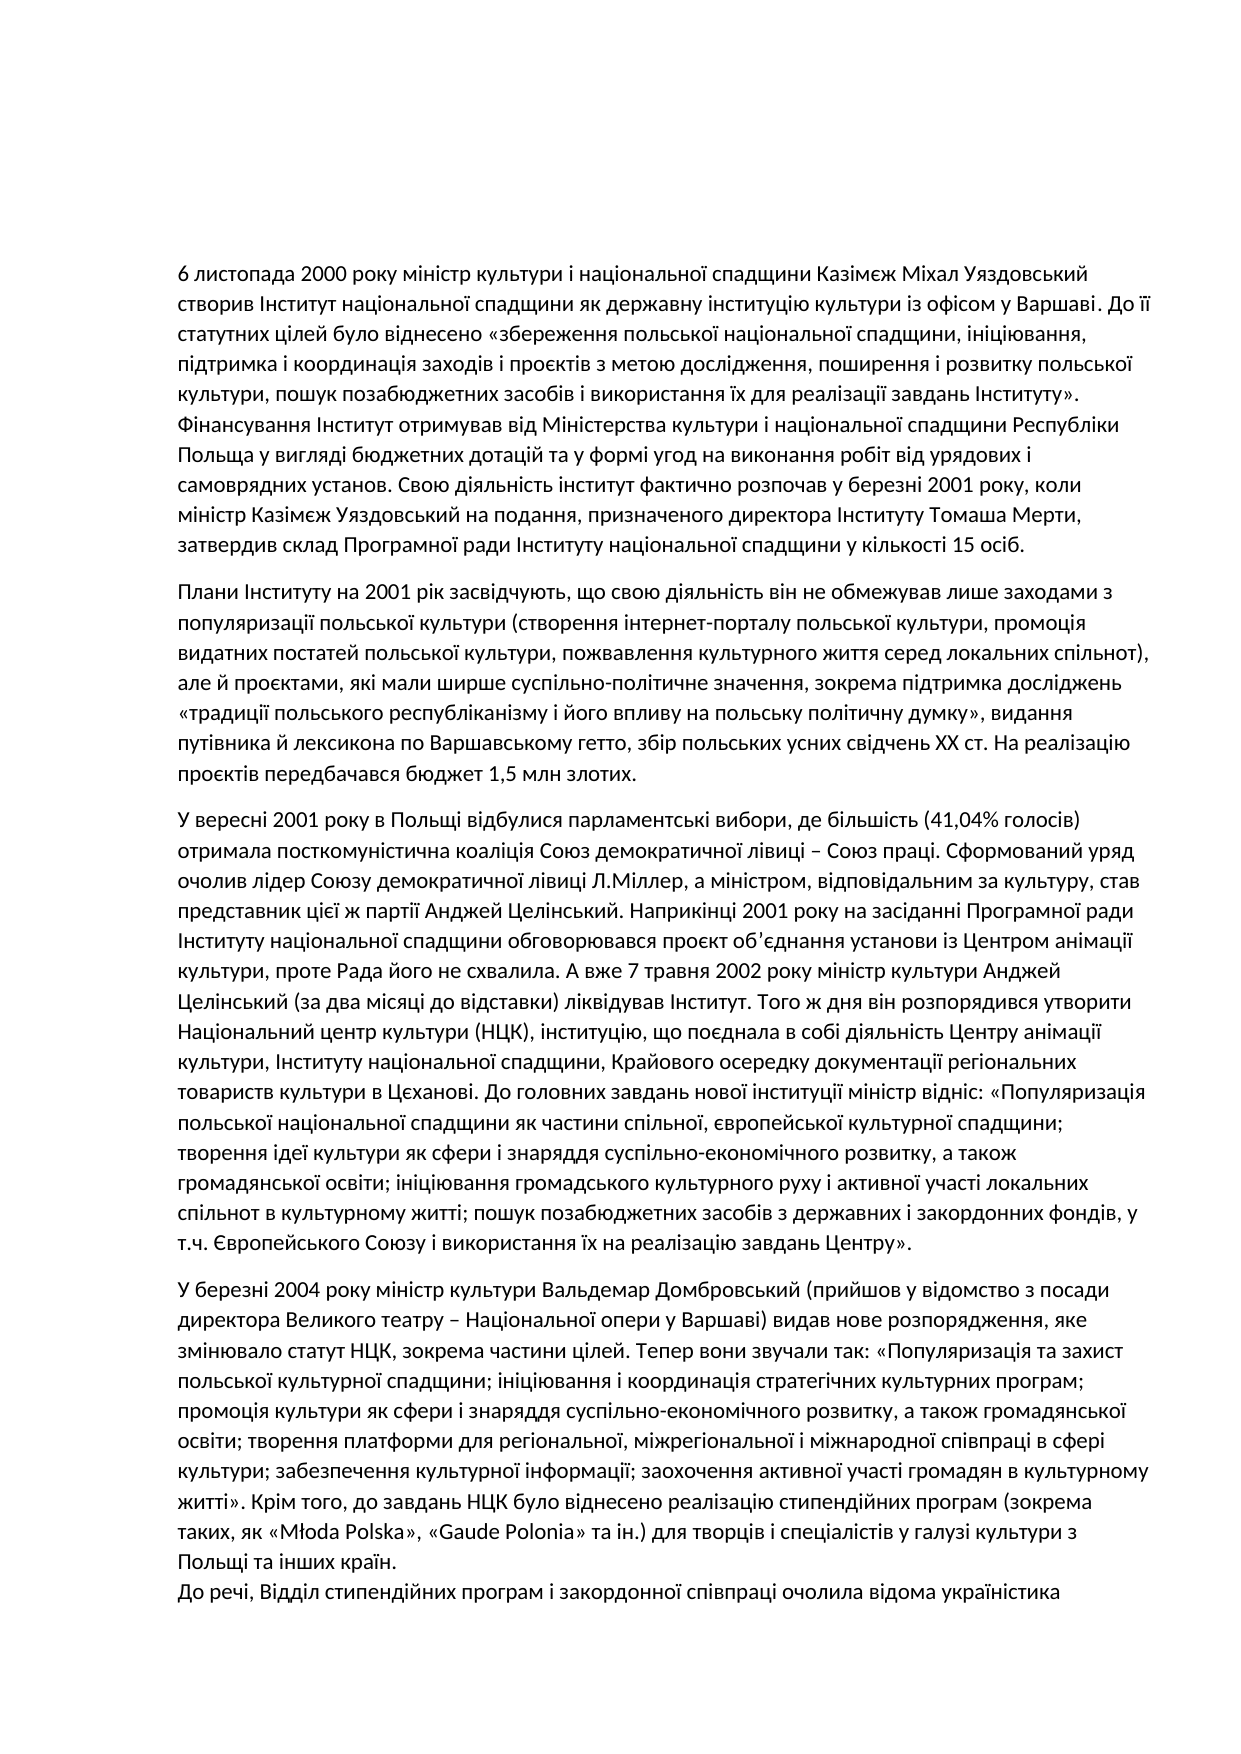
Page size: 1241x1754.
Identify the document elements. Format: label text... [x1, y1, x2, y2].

text У вересні 2001 року в Польщі відбулися парламентські вибори, де більшість (41,04% голосів) отримала посткомуністична коаліція Союз демократичної лівиці – Союз праці. Сформований уряд очолив лідер Союзу демократичної лівиці Л.Міллер, а міністром, відповідальним за культуру, став представник цієї ж партії Анджей Целінський. Наприкінці 2001 року на засіданні Програмної ради Інституту національної спадщини обговорювався проєкт об’єднання установи із Центром анімації культури, проте Рада його не схвалила. А вже 7 травня 2002 року міністр культури Анджей Целінський (за два місяці до відставки) ліквідував Інститут. Того ж дня він розпорядився утворити Національний центр культури (НЦК), інституцію, що поєднала в собі діяльність Центру анімації культури, Інституту національної спадщини, Крайового осередку документації регіональних товариств культури в Цєханові. До головних завдань нової інституції міністр відніс: «Популяризація польської національної спадщини як частини спільної, європейської культурної спадщини; творення ідеї культури як сфери і знаряддя суспільно-економічного розвитку, а також громадянської освіти; ініціювання громадського культурного руху і активної участі локальних спільнот в культурному житті; пошук позабюджетних засобів з державних і закордонних фондів, у т.ч. Європейського Союзу і використання їх на реалізацію завдань Центру». [177, 806, 1152, 1257]
text 6 листопада 2000 року міністр культури і національної спадщини Казімєж Міхал Уяздовський створив Інститут національної спадщини як державну інституцію культури із офісом у Варшаві. До її статутних цілей було віднесено «збереження польської національної спадщини, ініціювання, підтримка і координація заходів і проєктів з метою дослідження, поширення і розвитку польської культури, пошук позабюджетних засобів і використання їх для реалізації завдань Інституту». Фінансування Інститут отримував від Міністерства культури і національної спадщини Республіки Польща у вигляді бюджетних дотацій та у формі угод на виконання робіт від урядових і самоврядних установ. Свою діяльність інститут фактично розпочав у березні 2001 року, коли міністр Казімєж Уяздовський на подання, призначеного директора Інституту Томаша Мерти, затвердив склад Програмної ради Інституту національної спадщини у кількості 15 осіб. [177, 259, 1152, 559]
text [177, 1275, 1152, 1606]
text Плани Інституту на 2001 рік засвідчують, що свою діяльність він не обмежував лише заходами з популяризації польської культури (створення інтернет-порталу польської культури, промоція видатних постатей польської культури, пожвавлення культурного життя серед локальних спільнот), але й проєктами, які мали ширше суспільно-політичне значення, зокрема підтримка досліджень «традиції польського республіканізму і його впливу на польську політичну думку», видання путівника й лексикона по Варшавському гетто, збір польських усних свідчень ХХ ст. На реалізацію проєктів передбачався бюджет 1,5 млн злотих. [177, 577, 1152, 787]
